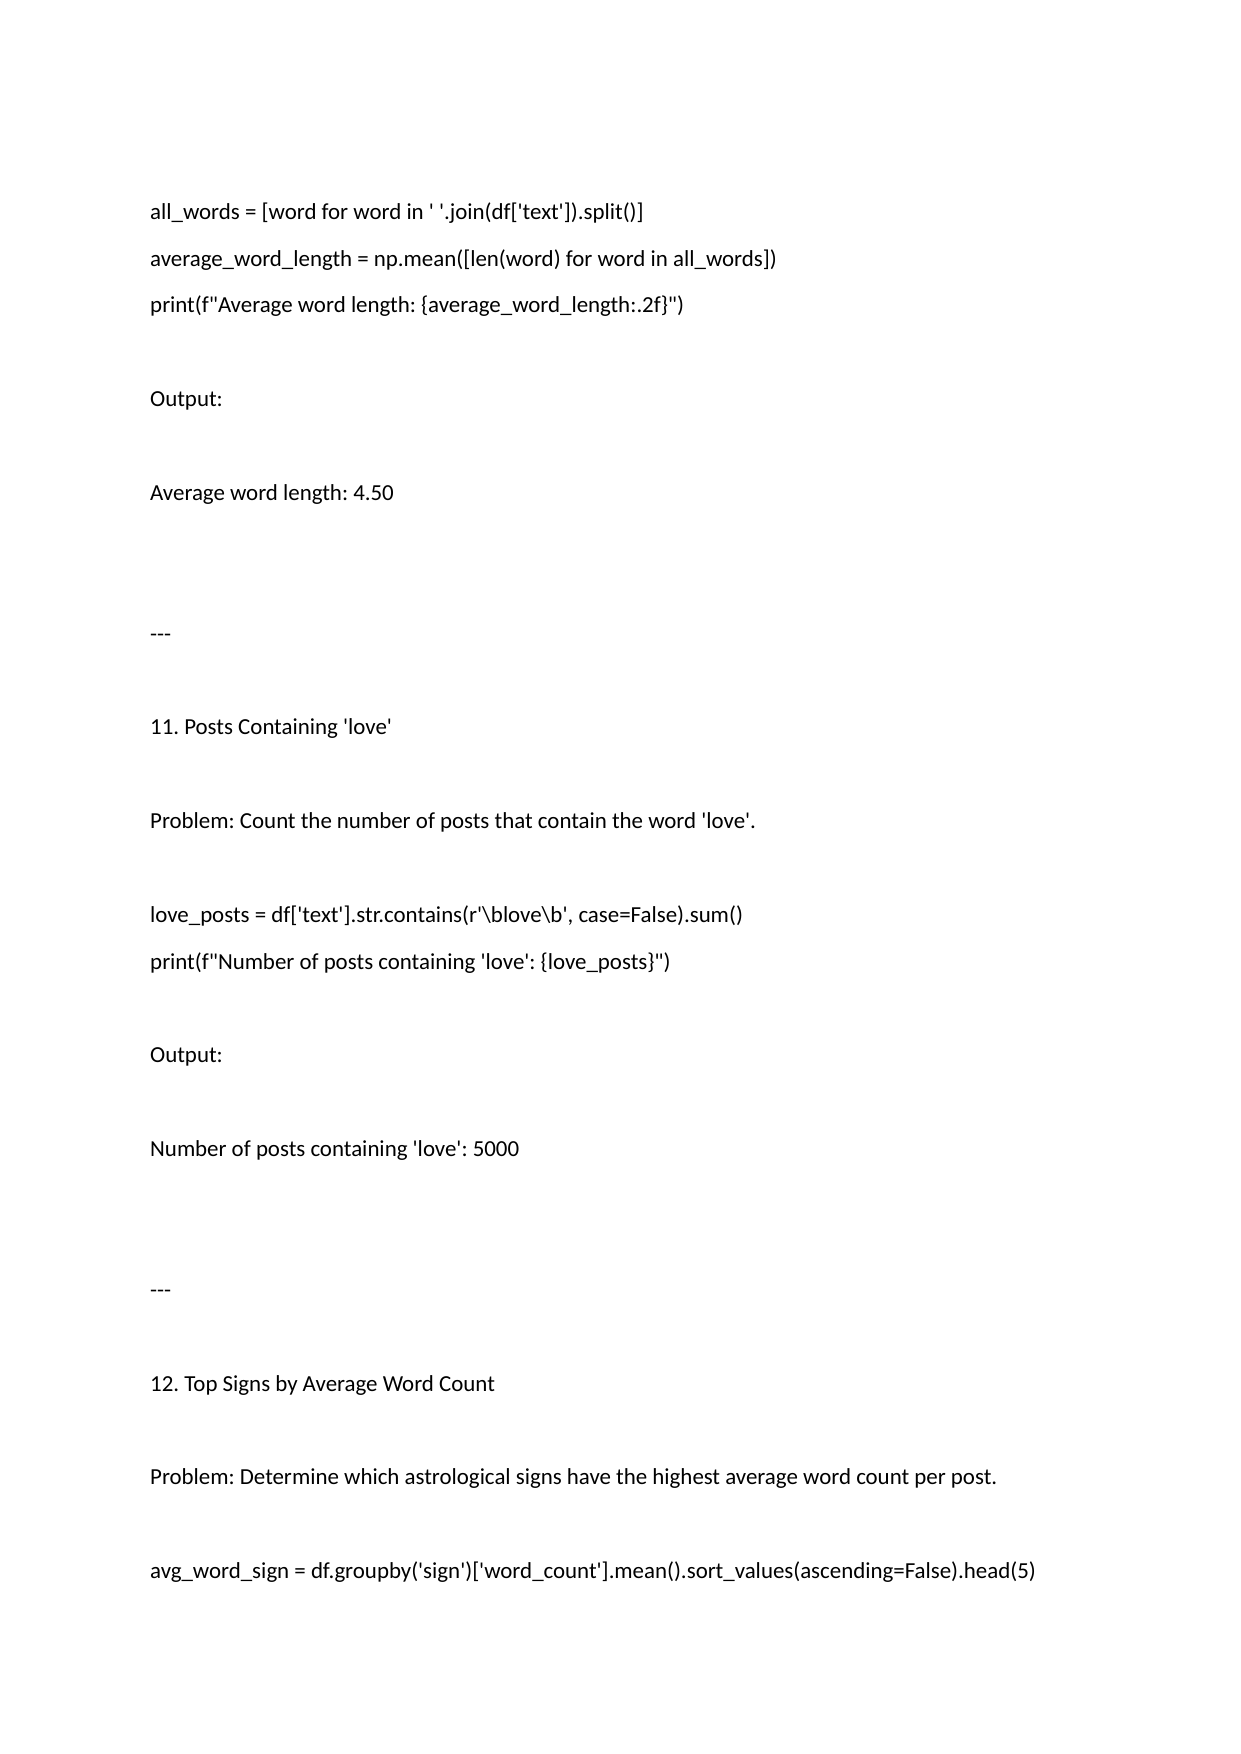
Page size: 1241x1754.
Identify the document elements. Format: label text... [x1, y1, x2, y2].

text 12. Top Signs by Average Word Count [150, 1369, 1090, 1397]
text --- [150, 1275, 1090, 1303]
text average_word_length = np.mean([len(word) for word in all_words]) [150, 244, 1090, 272]
text Average word length: 4.50 [150, 478, 1090, 506]
text all_words = [word for word in ' '.join(df['text']).split()] [150, 197, 1090, 225]
text avg_word_sign = df.groupby('sign')['word_count'].mean().sort_values(ascending=False).head(5) [150, 1556, 1090, 1584]
text Problem: Count the number of posts that contain the word 'love'. [150, 806, 1090, 834]
text print(f"Number of posts containing 'love': {love_posts}") [150, 947, 1090, 975]
text Output: [150, 384, 1090, 412]
text print(f"Average word length: {average_word_length:.2f}") [150, 291, 1090, 319]
text love_posts = df['text'].str.contains(r'\blove\b', case=False).sum() [150, 900, 1090, 928]
text --- [150, 619, 1090, 647]
text Number of posts containing 'love': 5000 [150, 1134, 1090, 1162]
text Output: [150, 1041, 1090, 1069]
text Problem: Determine which astrological signs have the highest average word count per post. [150, 1462, 1090, 1491]
text 11. Posts Containing 'love' [150, 712, 1090, 741]
